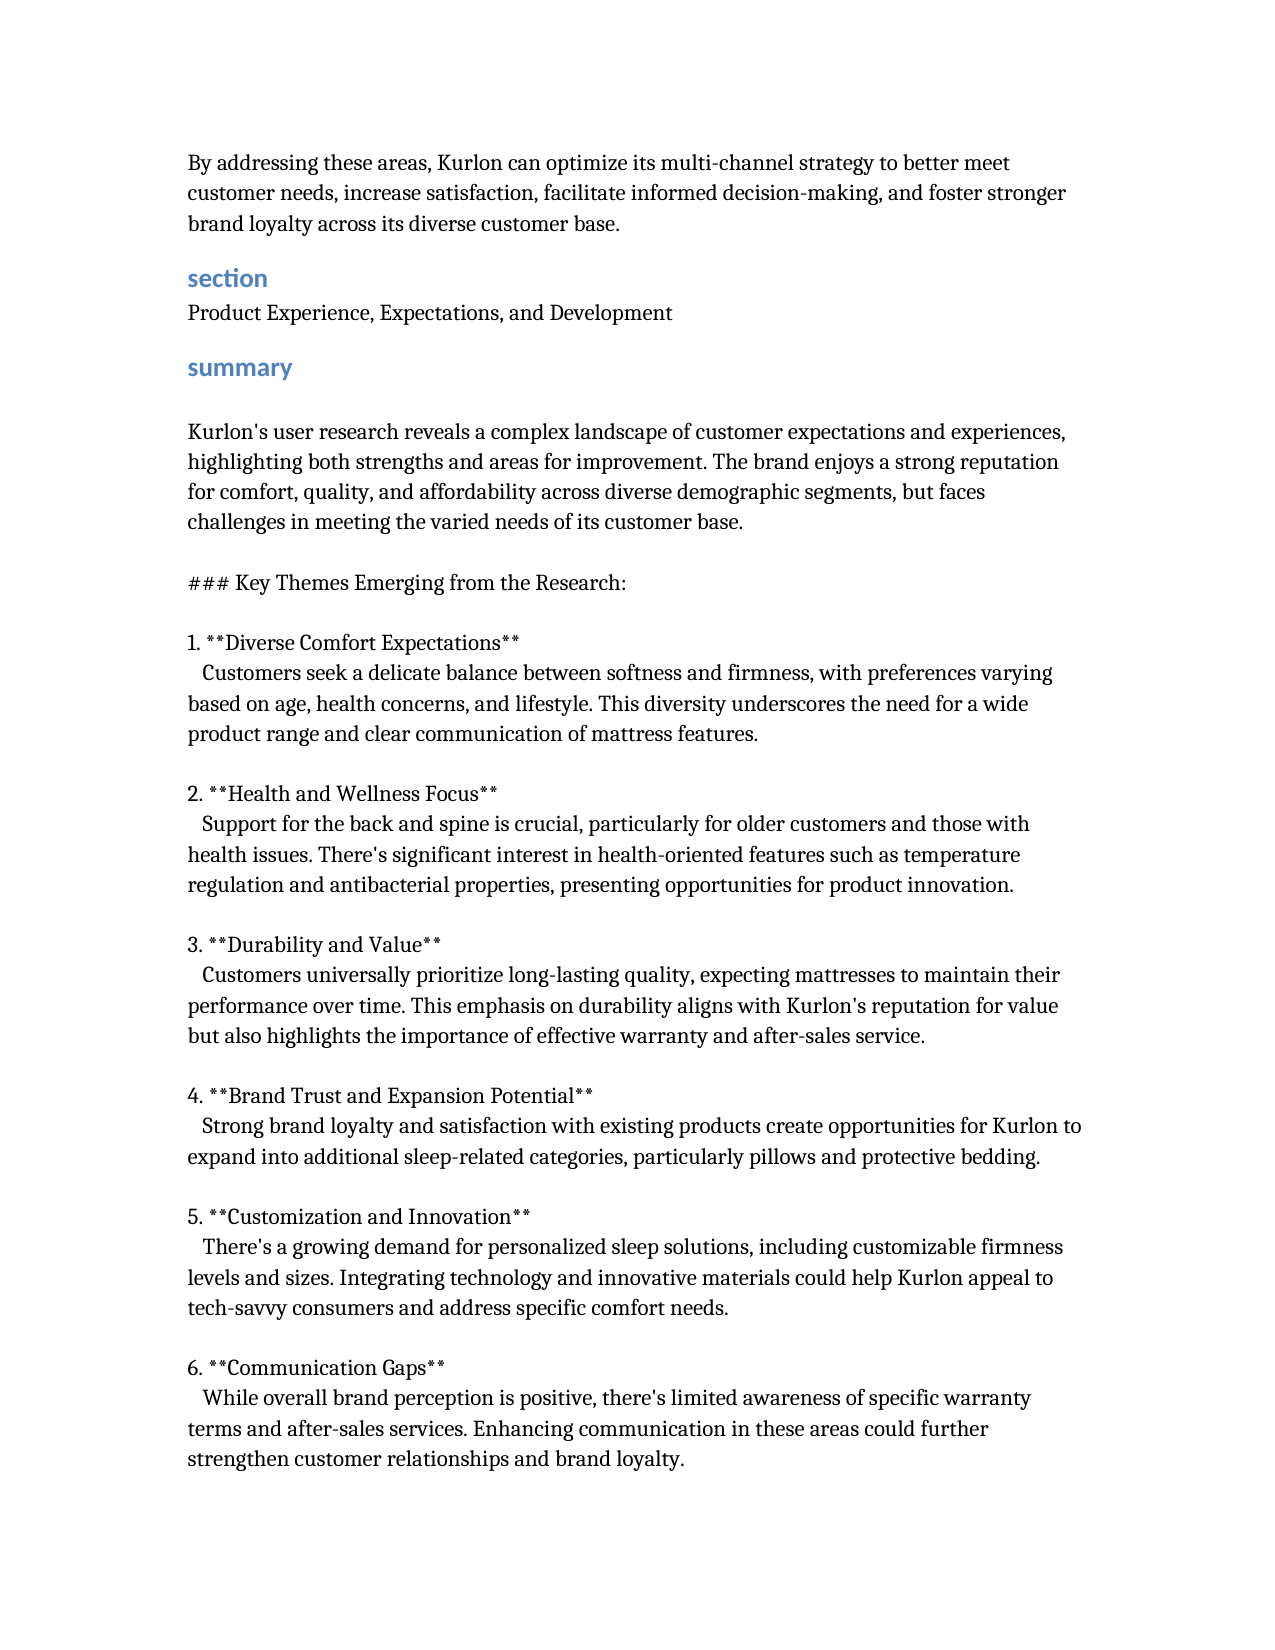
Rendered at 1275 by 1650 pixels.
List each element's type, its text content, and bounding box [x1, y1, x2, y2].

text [187, 388, 1087, 1472]
subtitle summary [187, 350, 1087, 383]
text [187, 150, 1087, 237]
subtitle section [187, 261, 1087, 294]
text Product Experience, Expectations, and Development [187, 299, 1087, 326]
